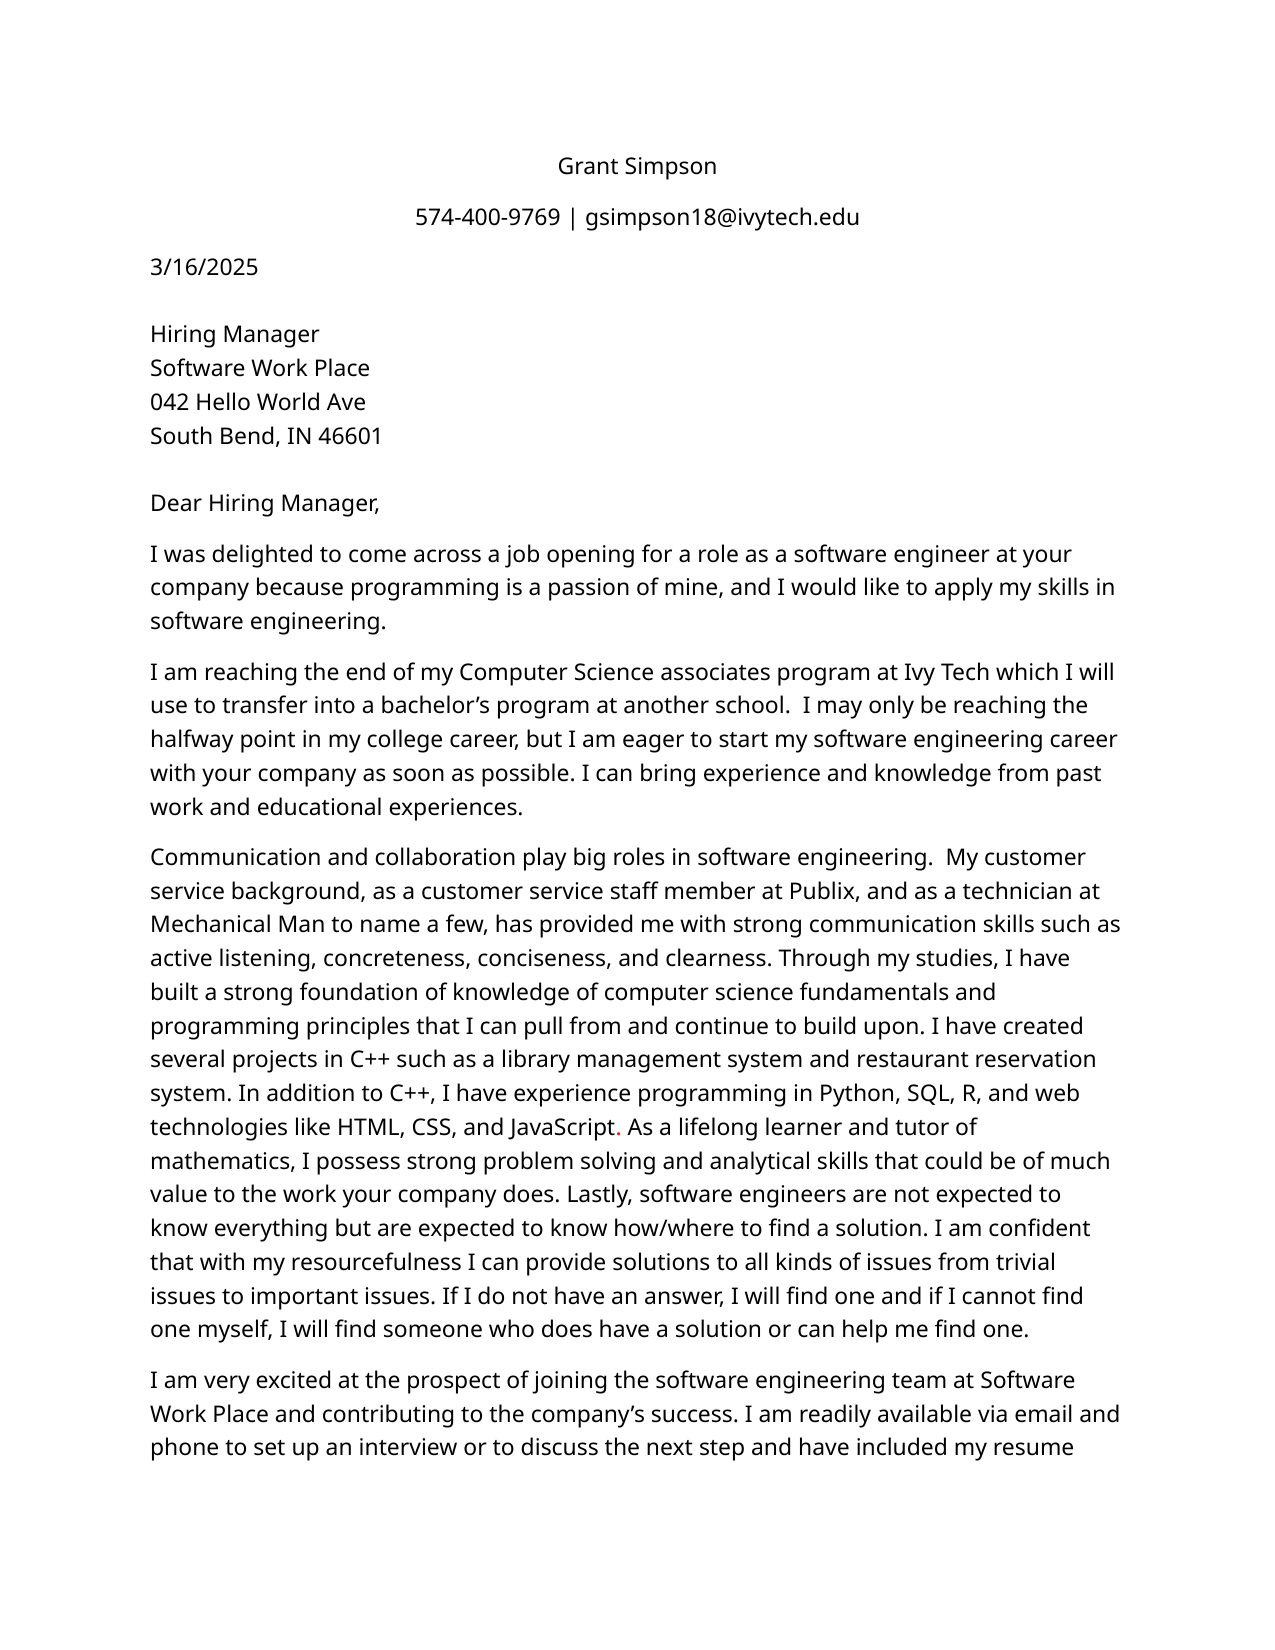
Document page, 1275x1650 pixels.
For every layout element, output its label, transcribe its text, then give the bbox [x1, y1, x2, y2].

text 3/16/2025 [150, 251, 1125, 282]
text Software Work Place [150, 352, 1125, 383]
text Hiring Manager [150, 318, 1125, 349]
text Grant Simpson [150, 150, 1125, 181]
text I was delighted to come across a job opening for a role as a software engineer at your company because programming is a passion of mine, and I would like to apply my skills in software engineering. [150, 537, 1125, 636]
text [150, 1364, 1125, 1462]
text I am reaching the end of my Computer Science associates program at Ivy Tech which I will use to transfer into a bachelor’s program at another school. I may only be reaching the halfway point in my college career, but I am eager to start my software engineering career with your company as soon as possible. I can bring experience and knowledge from past work and educational experiences. [150, 655, 1125, 822]
text Communication and collaboration play big roles in software engineering. My customer service background, as a customer service staff member at Publix, and as a technician at Mechanical Man to name a few, has provided me with strong communication skills such as active listening, concreteness, conciseness, and clearness. Through my studies, I have built a strong foundation of knowledge of computer science fundamentals and programming principles that I can pull from and continue to build upon. I have created several projects in C++ such as a library management system and restaurant reservation system. In addition to C++, I have experience programming in Python, SQL, R, and web technologies like HTML, CSS, and JavaScript. As a lifelong learner and tutor of mathematics, I possess strong problem solving and analytical skills that could be of much value to the work your company does. Lastly, software engineers are not expected to know everything but are expected to know how/where to find a solution. I am confident that with my resourcefulness I can provide solutions to all kinds of issues from trivial issues to important issues. If I do not have an answer, I will find one and if I cannot find one myself, I will find someone who does have a solution or can help me find one. [150, 841, 1125, 1344]
text South Bend, IN 46601 [150, 419, 1125, 451]
text Dear Hiring Manager, [150, 487, 1125, 518]
text 042 Hello World Ave [150, 386, 1125, 417]
text 574-400-9769 | gsimpson18@ivytech.edu [150, 200, 1125, 232]
